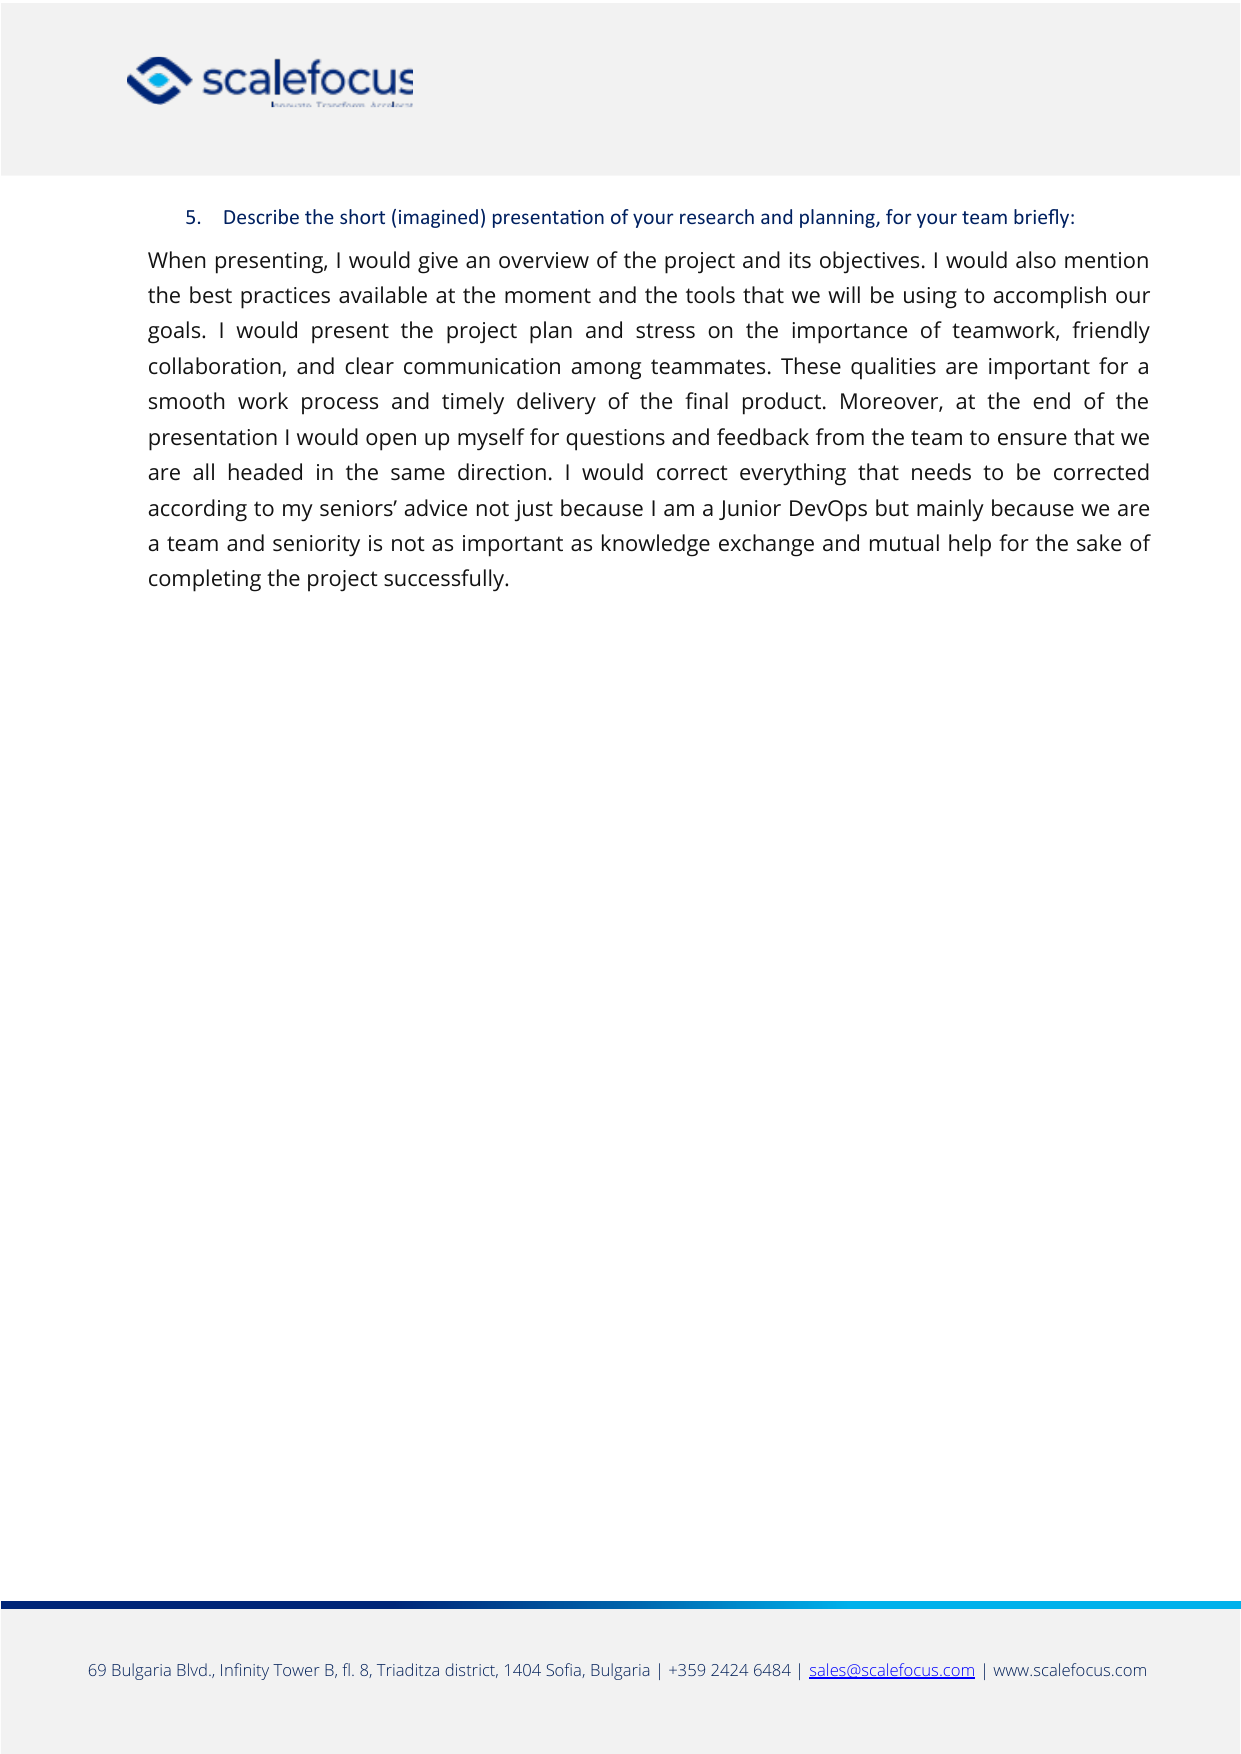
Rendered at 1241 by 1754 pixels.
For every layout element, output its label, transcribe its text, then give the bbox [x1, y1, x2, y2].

text When presenting, I would give an overview of the project and its objectives. I would also mention the best practices available at the moment and the tools that we will be using to accomplish our goals. I would present the project plan and stress on the importance of teamwork, friendly collaboration, and clear communication among teammates. These qualities are important for a smooth work process and timely delivery of the final product. Moreover, at the end of the presentation I would open up myself for questions and feedback from the team to ensure that we are all headed in the same direction. I would correct everything that needs to be corrected according to my seniors’ advice not just because I am a Junior DevOps but mainly because we are a team and seniority is not as important as knowledge exchange and mutual help for the sake of completing the project successfully. [148, 240, 1152, 594]
list Describe the short (imagined) presentation of your research and planning, for your team briefly: [185, 196, 1152, 231]
